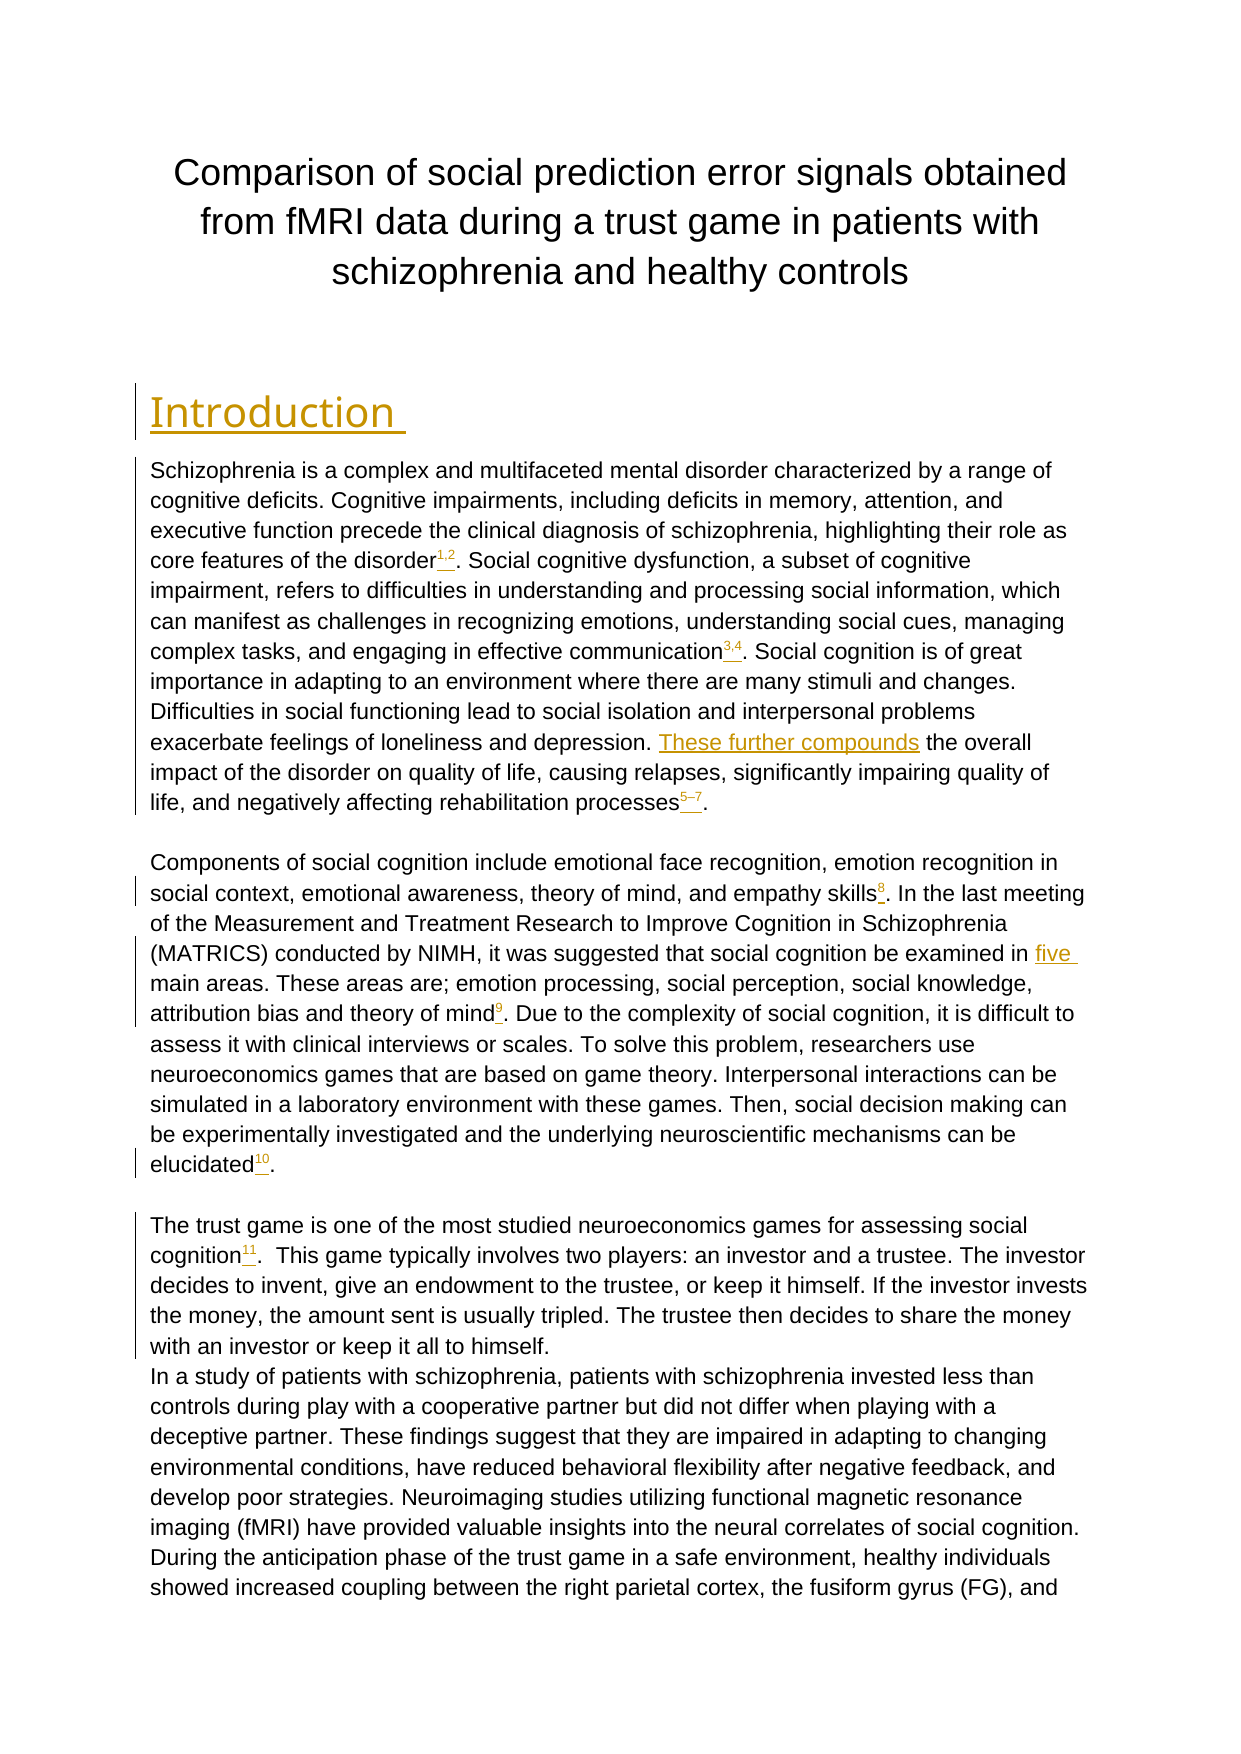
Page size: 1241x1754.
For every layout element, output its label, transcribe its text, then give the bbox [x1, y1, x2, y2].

text Components of social cognition include emotional face recognition, emotion recognition in social context, emotional awareness, theory of mind, and empathy skills. In the last meeting of the Measurement and Treatment Research to Improve Cognition in Schizophrenia (MATRICS) conducted by NIMH, it was suggested that social cognition be examined in main areas. These areas are; emotion processing, social perception, social knowledge, attribution bias and theory of mind. Due to the complexity of social cognition, it is difficult to assess it with clinical interviews or scales. To solve this problem, researchers use neuroeconomics games that are based on game theory. Interpersonal interactions can be simulated in a laboratory environment with these games. Then, social decision making can be experimentally investigated and the underlying neuroscientific mechanisms can be elucidated. [150, 849, 1090, 1178]
text In a study of patients with schizophrenia, patients with schizophrenia invested less than controls during play with a cooperative partner but did not differ when playing with a deceptive partner. These findings suggest that they are impaired in adapting to changing environmental conditions, have reduced behavioral flexibility after negative feedback, and develop poor strategies. Neuroimaging studies utilizing functional magnetic resonance imaging (fMRI) have provided valuable insights into the neural correlates of social cognition. [150, 1363, 1090, 1540]
text Comparison of social prediction error signals obtained from fMRI data during a trust game in patients with schizophrenia and healthy controls [150, 150, 1090, 292]
text Schizophrenia is a complex and multifaceted mental disorder characterized by a range of cognitive deficits. Cognitive impairments, including deficits in memory, attention, and executive function precede the clinical diagnosis of schizophrenia, highlighting their role as core features of the disorder. Social cognitive dysfunction, a subset of cognitive impairment, refers to difficulties in understanding and processing social information, which can manifest as challenges in recognizing emotions, understanding social cues, managing complex tasks, and engaging in effective communication. Social cognition is of great importance in adapting to an environment where there are many stimuli and changes. Difficulties in social functioning lead to social isolation and interpersonal problems exacerbate feelings of loneliness and depression. the overall impact of the disorder on quality of life, causing relapses, significantly impairing quality of life, and negatively affecting rehabilitation processes. [150, 457, 1090, 815]
text The trust game is one of the most studied neuroeconomics games for assessing social cognition. This game typically involves two players: an investor and a trustee. The investor decides to invent, give an endowment to the trustee, or keep it himself. If the investor invests the money, the amount sent is usually tripled. The trustee then decides to share the money with an investor or keep it all to himself. [150, 1212, 1090, 1359]
